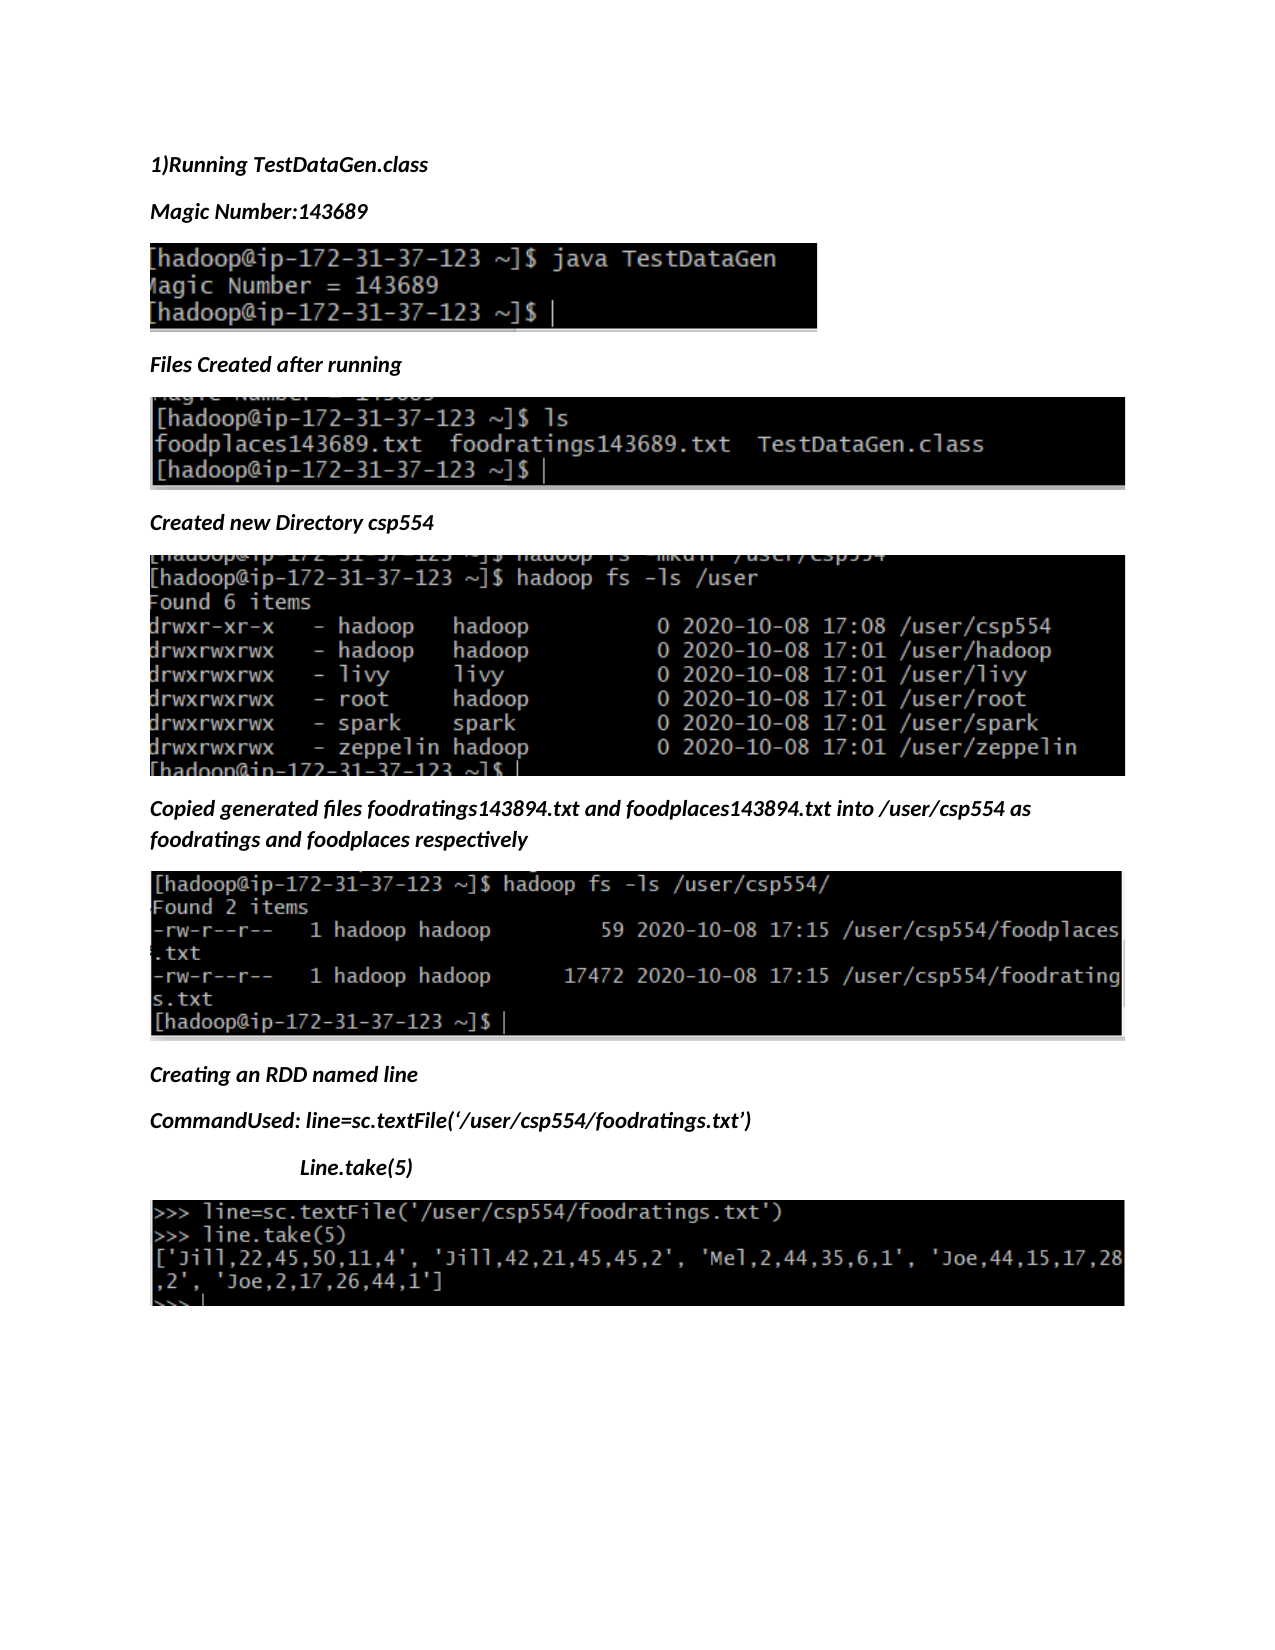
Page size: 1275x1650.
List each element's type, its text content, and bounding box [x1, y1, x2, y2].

text Files Created after running [150, 350, 1125, 378]
text Magic Number:143689 [150, 197, 1125, 225]
text Line.take(5) [150, 1153, 1125, 1181]
text Creating an RDD named line [150, 1060, 1125, 1088]
picture [150, 871, 1125, 1041]
picture [150, 243, 818, 332]
text 1)Running TestDataGen.class [150, 150, 1125, 178]
picture [150, 397, 1125, 490]
picture [150, 555, 1125, 776]
text CommandUsed: line=sc.textFile(‘/user/csp554/foodratings.txt’) [150, 1107, 1125, 1134]
picture [150, 1200, 1125, 1306]
text Created new Directory csp554 [150, 508, 1125, 536]
text Copied generated files foodratings143894.txt and foodplaces143894.txt into /user/csp554 as foodratings and foodplaces respectively [150, 794, 1125, 853]
